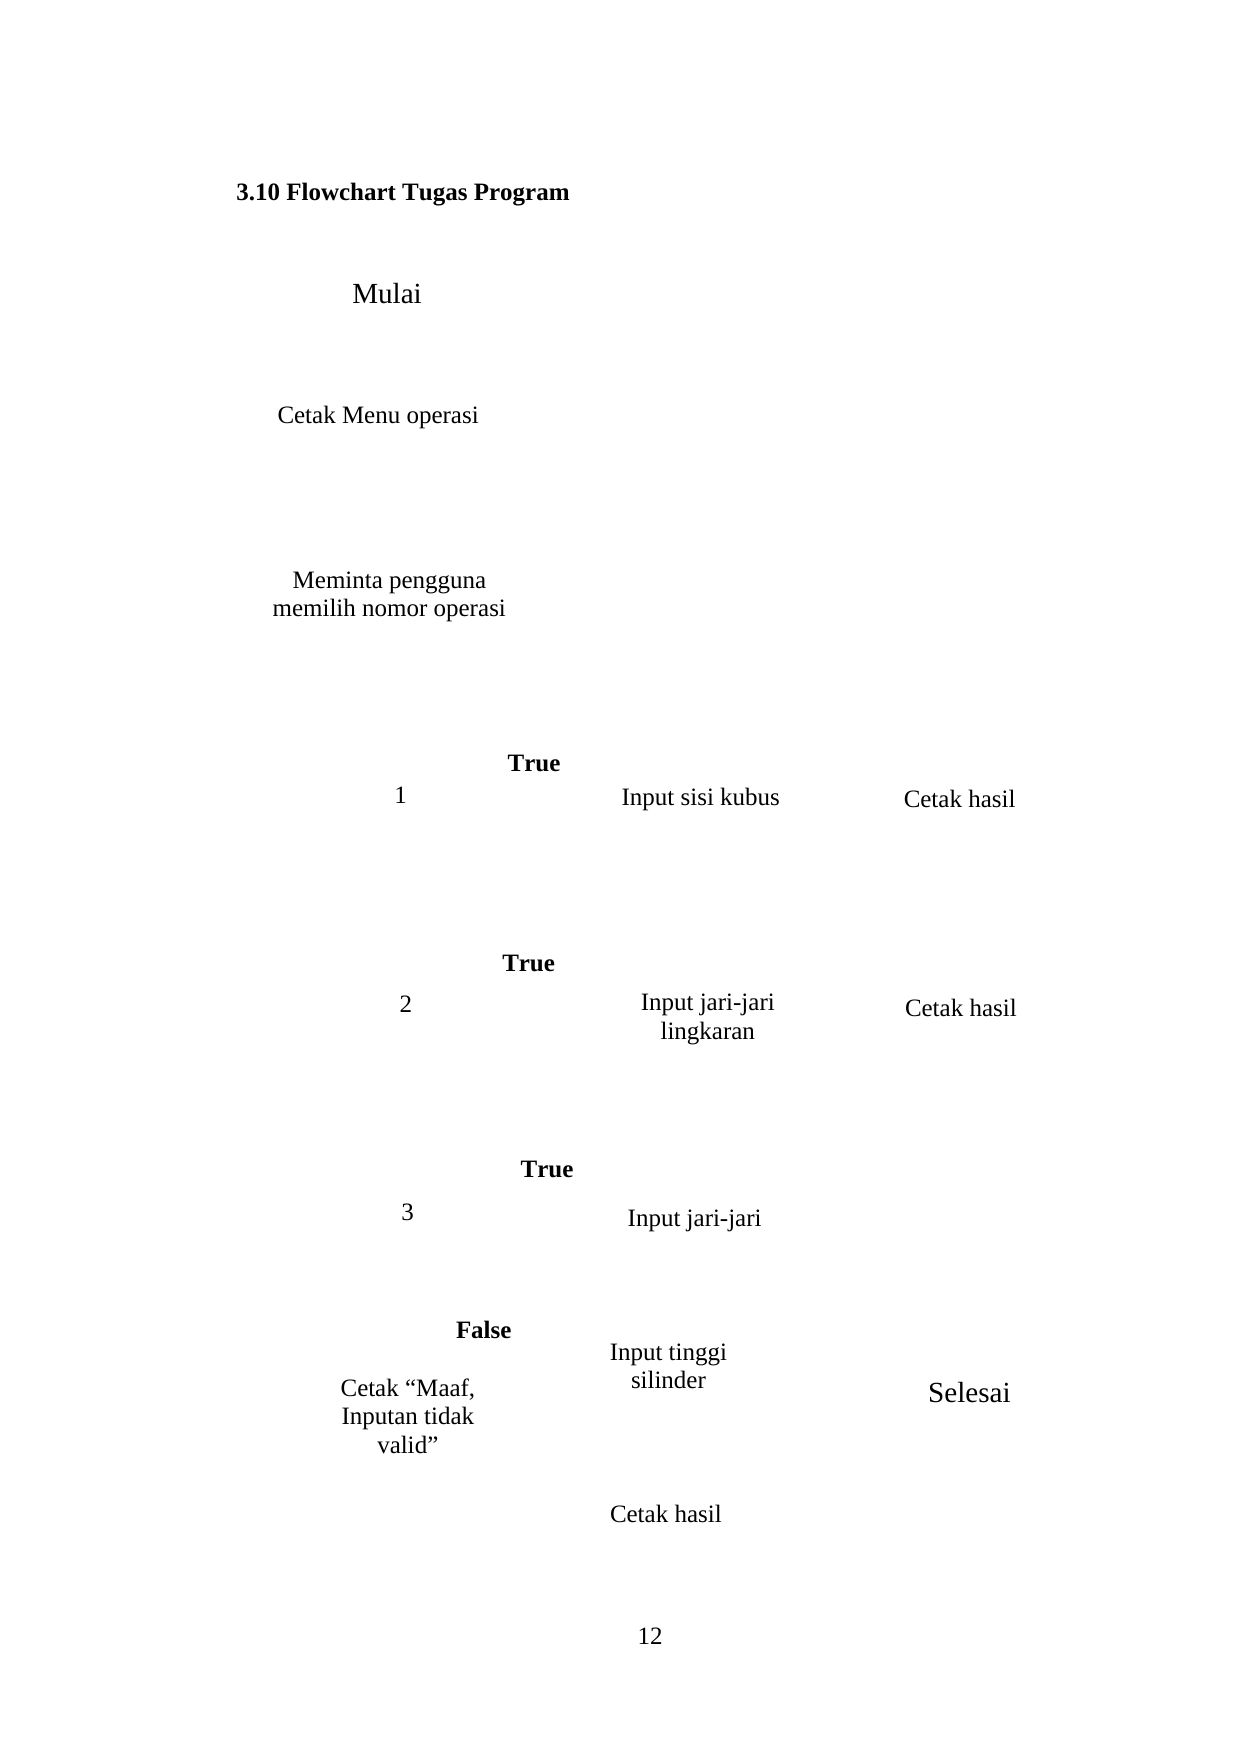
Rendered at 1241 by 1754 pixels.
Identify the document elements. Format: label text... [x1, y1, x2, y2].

text 3.10 Flowchart Tugas Program [236, 177, 1063, 206]
